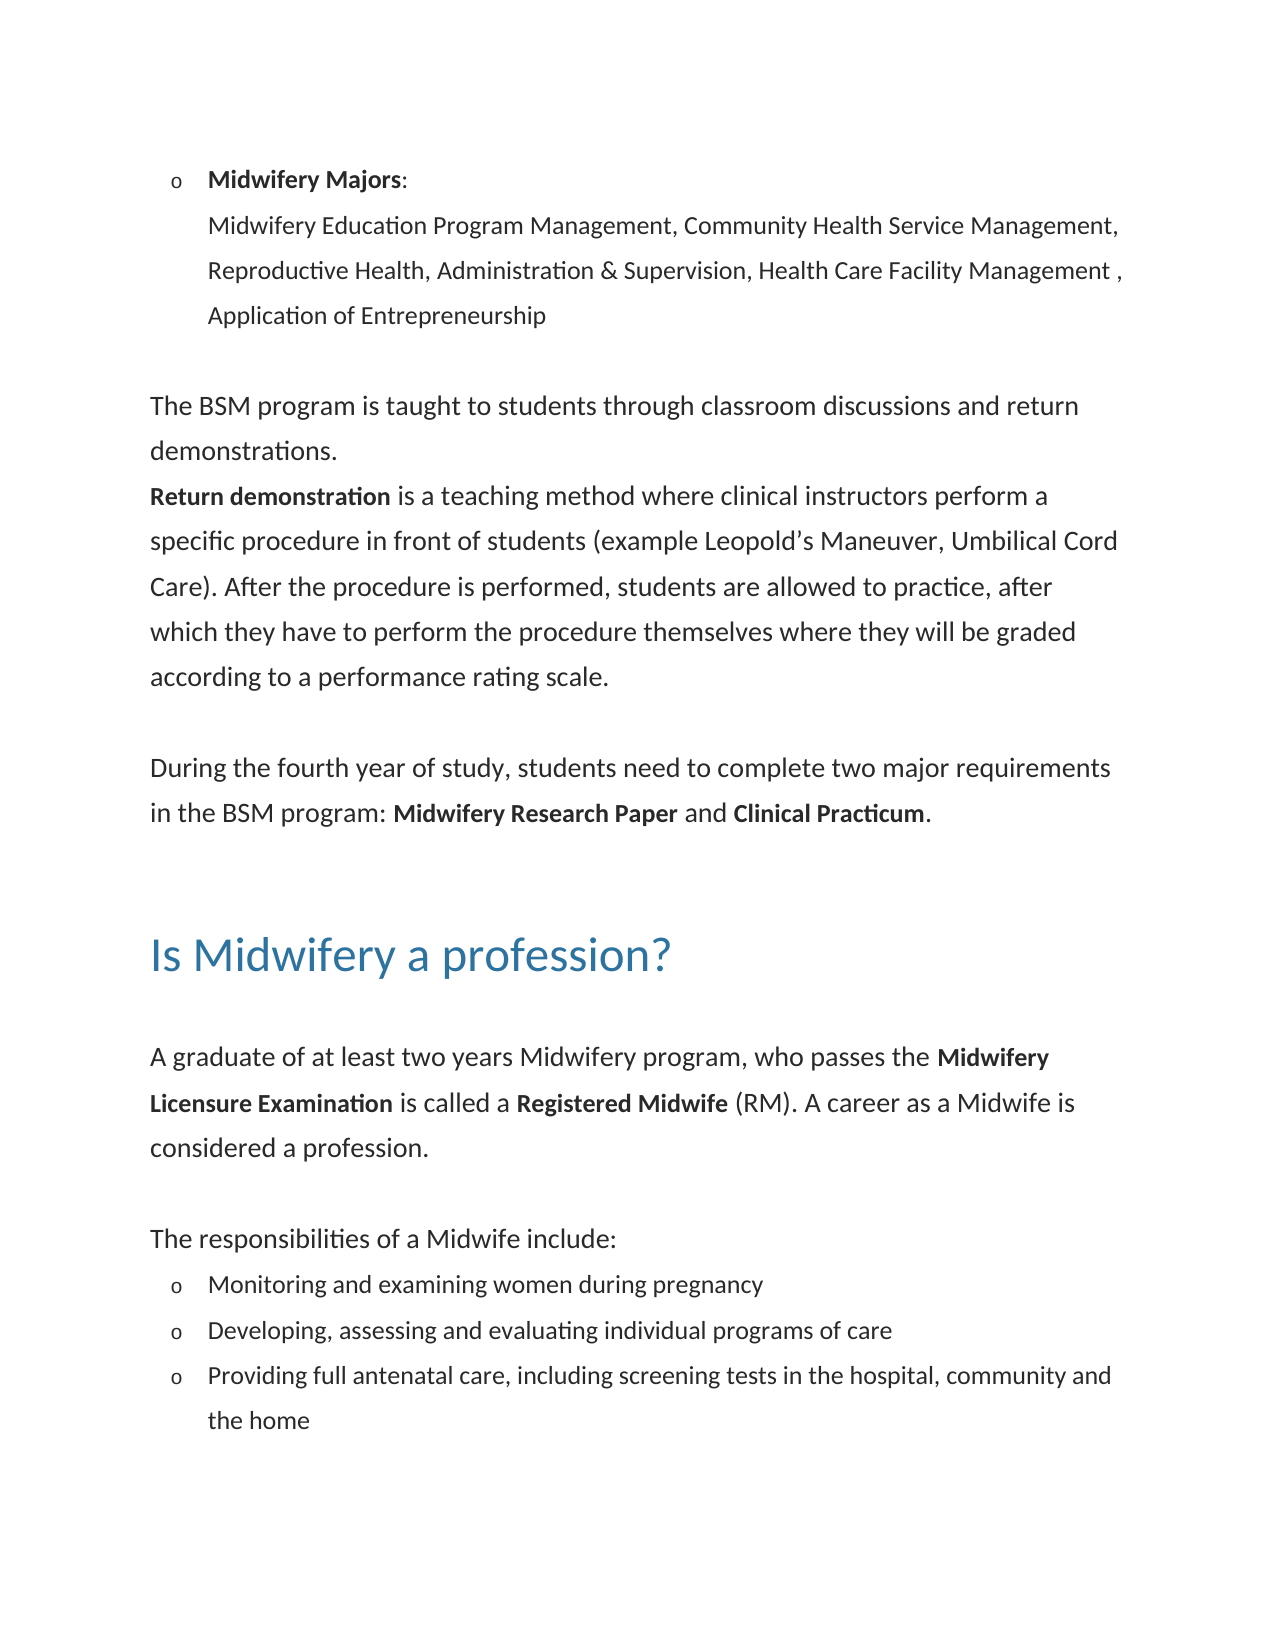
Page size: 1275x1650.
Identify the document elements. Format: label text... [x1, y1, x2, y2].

text Is Midwifery a profession? [150, 920, 1125, 983]
text A graduate of at least two years Midwifery program, who passes the Midwifery Licensure Examination is called a Registered Midwife (RM). A career as a Midwife is considered a profession. The responsibilities of a Midwife include: [150, 983, 1125, 1255]
list Developing, assessing and evaluating individual programs of care [170, 1300, 1125, 1346]
list Monitoring and examining women during pregnancy [170, 1255, 1125, 1300]
list Midwifery Majors: Midwifery Education Program Management, Community Health Service Management, Reproductive Health, Administration & Supervision, Health Care Facility Management , Application of Entrepreneurship [170, 150, 1125, 331]
text The BSM program is taught to students through classroom discussions and return demonstrations. Return demonstration is a teaching method where clinical instructors perform a specific procedure in front of students (example Leopold’s Maneuver, Umbilical Cord Care). After the procedure is performed, students are allowed to practice, after which they have to perform the procedure themselves where they will be graded according to a performance rating scale. During the fourth year of study, students need to complete two major requirements in the BSM program: Midwifery Research Paper and Clinical Practicum. [150, 331, 1125, 920]
list Providing full antenatal care, including screening tests in the hospital, community and the home [170, 1346, 1125, 1436]
